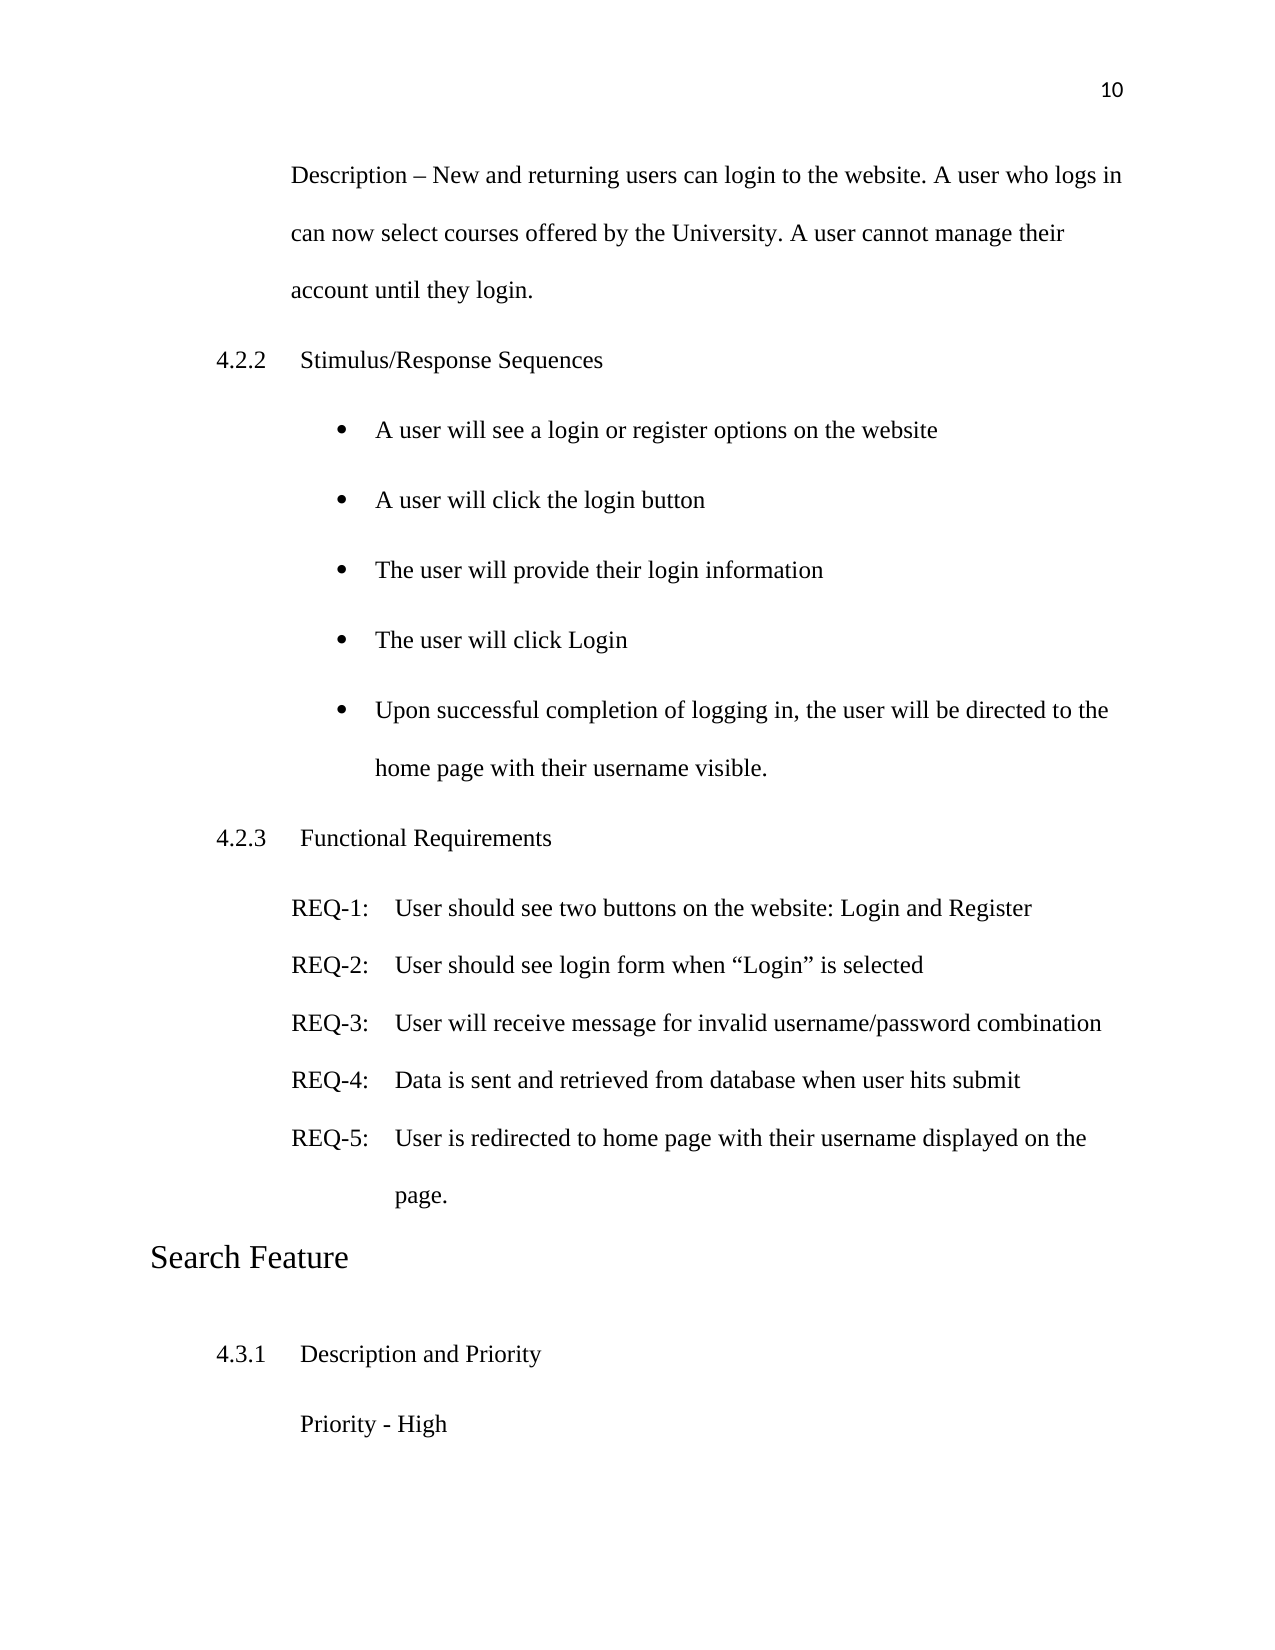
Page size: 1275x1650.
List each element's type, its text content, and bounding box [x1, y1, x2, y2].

list A user will click the login button [337, 485, 1125, 514]
list The user will click Login [337, 625, 1125, 654]
subtitle Search Feature [150, 1238, 1125, 1276]
text REQ-3: User will receive message for invalid username/password combination [291, 1008, 1125, 1036]
text REQ-2: User should see login form when “Login” is selected [291, 950, 1125, 979]
text REQ-1: User should see two buttons on the website: Login and Register [291, 893, 1125, 921]
list Upon successful completion of logging in, the user will be directed to the home page with their username visible. [337, 695, 1125, 781]
text 4.3.1 Description and Priority [216, 1339, 1125, 1368]
text 4.2.3 Functional Requirements [216, 823, 1125, 851]
text REQ-4: Data is sent and retrieved from database when user hits submit [291, 1065, 1125, 1094]
text REQ-5: User is redirected to home page with their username displayed on the page. [291, 1123, 1125, 1209]
text 4.2.2 Stimulus/Response Sequences [216, 345, 1125, 374]
text Priority - High [216, 1409, 1125, 1438]
list The user will provide their login information [337, 555, 1125, 584]
list Description – New and returning users can login to the website. A user who logs in can now select courses offered by the University. A user cannot manage their account until they login. [291, 160, 1125, 304]
list A user will see a login or register options on the website [337, 415, 1125, 444]
